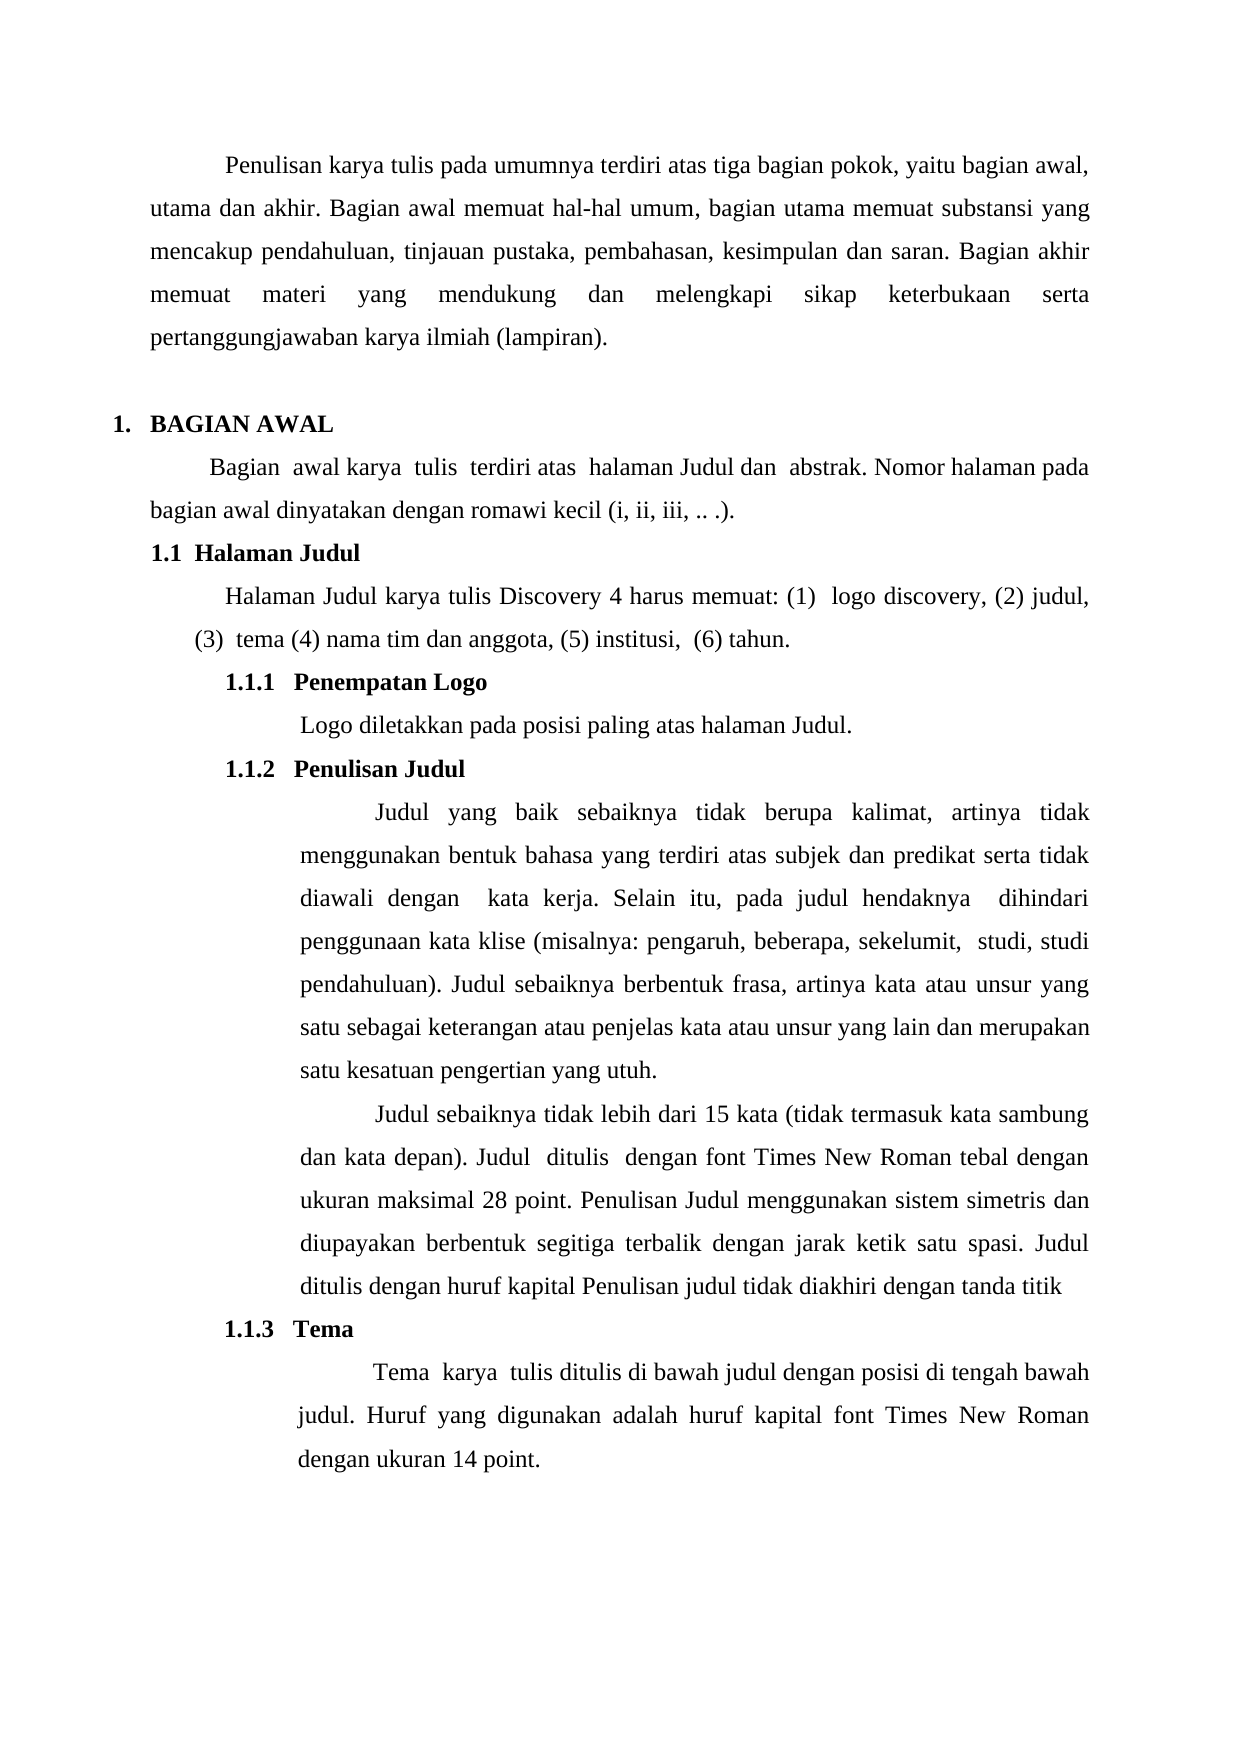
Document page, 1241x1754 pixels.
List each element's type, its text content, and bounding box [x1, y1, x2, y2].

list Bagian awal karya tulis terdiri atas halaman Judul dan abstrak. Nomor halaman pada bagian awal dinyatakan dengan romawi kecil (i, ii, iii, .. .). [150, 452, 1090, 524]
list Judul sebaiknya tidak lebih dari 15 kata (tidak termasuk kata sambung dan kata depan). Judul ditulis dengan font Times New Roman tebal dengan ukuran maksimal 28 point. Penulisan Judul menggunakan sistem simetris dan diupayakan berbentuk segitiga terbalik dengan jarak ketik satu spasi. Judul ditulis dengan huruf kapital Penulisan judul tidak diakhiri dengan tanda titik [300, 1099, 1090, 1300]
text Logo diletakkan pada posisi paling atas halaman Judul. [225, 711, 1090, 739]
text Penulisan karya tulis pada umumnya terdiri atas tiga bagian pokok, yaitu bagian awal, utama dan akhir. Bagian awal memuat hal-hal umum, bagian utama memuat substansi yang mencakup pendahuluan, tinjauan pustaka, pembahasan, kesimpulan dan saran. Bagian akhir memuat materi yang mendukung dan melengkapi sikap keterbukaan serta pertanggungjawaban karya ilmiah (lampiran). [150, 150, 1090, 351]
list Judul yang baik sebaiknya tidak berupa kalimat, artinya tidak menggunakan bentuk bahasa yang terdiri atas subjek dan predikat serta tidak diawali dengan kata kerja. Selain itu, pada judul hendaknya dihindari penggunaan kata klise (misalnya: pengaruh, beberapa, sekelumit, studi, studi pendahuluan). Judul sebaiknya berbentuk frasa, artinya kata atau unsur yang satu sebagai keterangan atau penjelas kata atau unsur yang lain dan merupakan satu kesatuan pengertian yang utuh. [300, 797, 1090, 1084]
list BAGIAN AWAL [112, 409, 1090, 437]
list Tema karya tulis ditulis di bawah judul dengan posisi di tengah bawah judul. Huruf yang digunakan adalah huruf kapital font Times New Roman dengan ukuran 14 point. [298, 1357, 1090, 1472]
list 1.1.1 Penempatan Logo [194, 667, 1090, 696]
list 1.1.2 Penulisan Judul [194, 754, 1090, 782]
list Halaman Judul karya tulis Discovery 4 harus memuat: (1) logo discovery, (2) judul, (3) tema (4) nama tim dan anggota, (5) institusi, (6) tahun. [194, 581, 1090, 653]
list 1.1.3 Tema [224, 1314, 1090, 1343]
list Halaman Judul [151, 538, 1090, 567]
